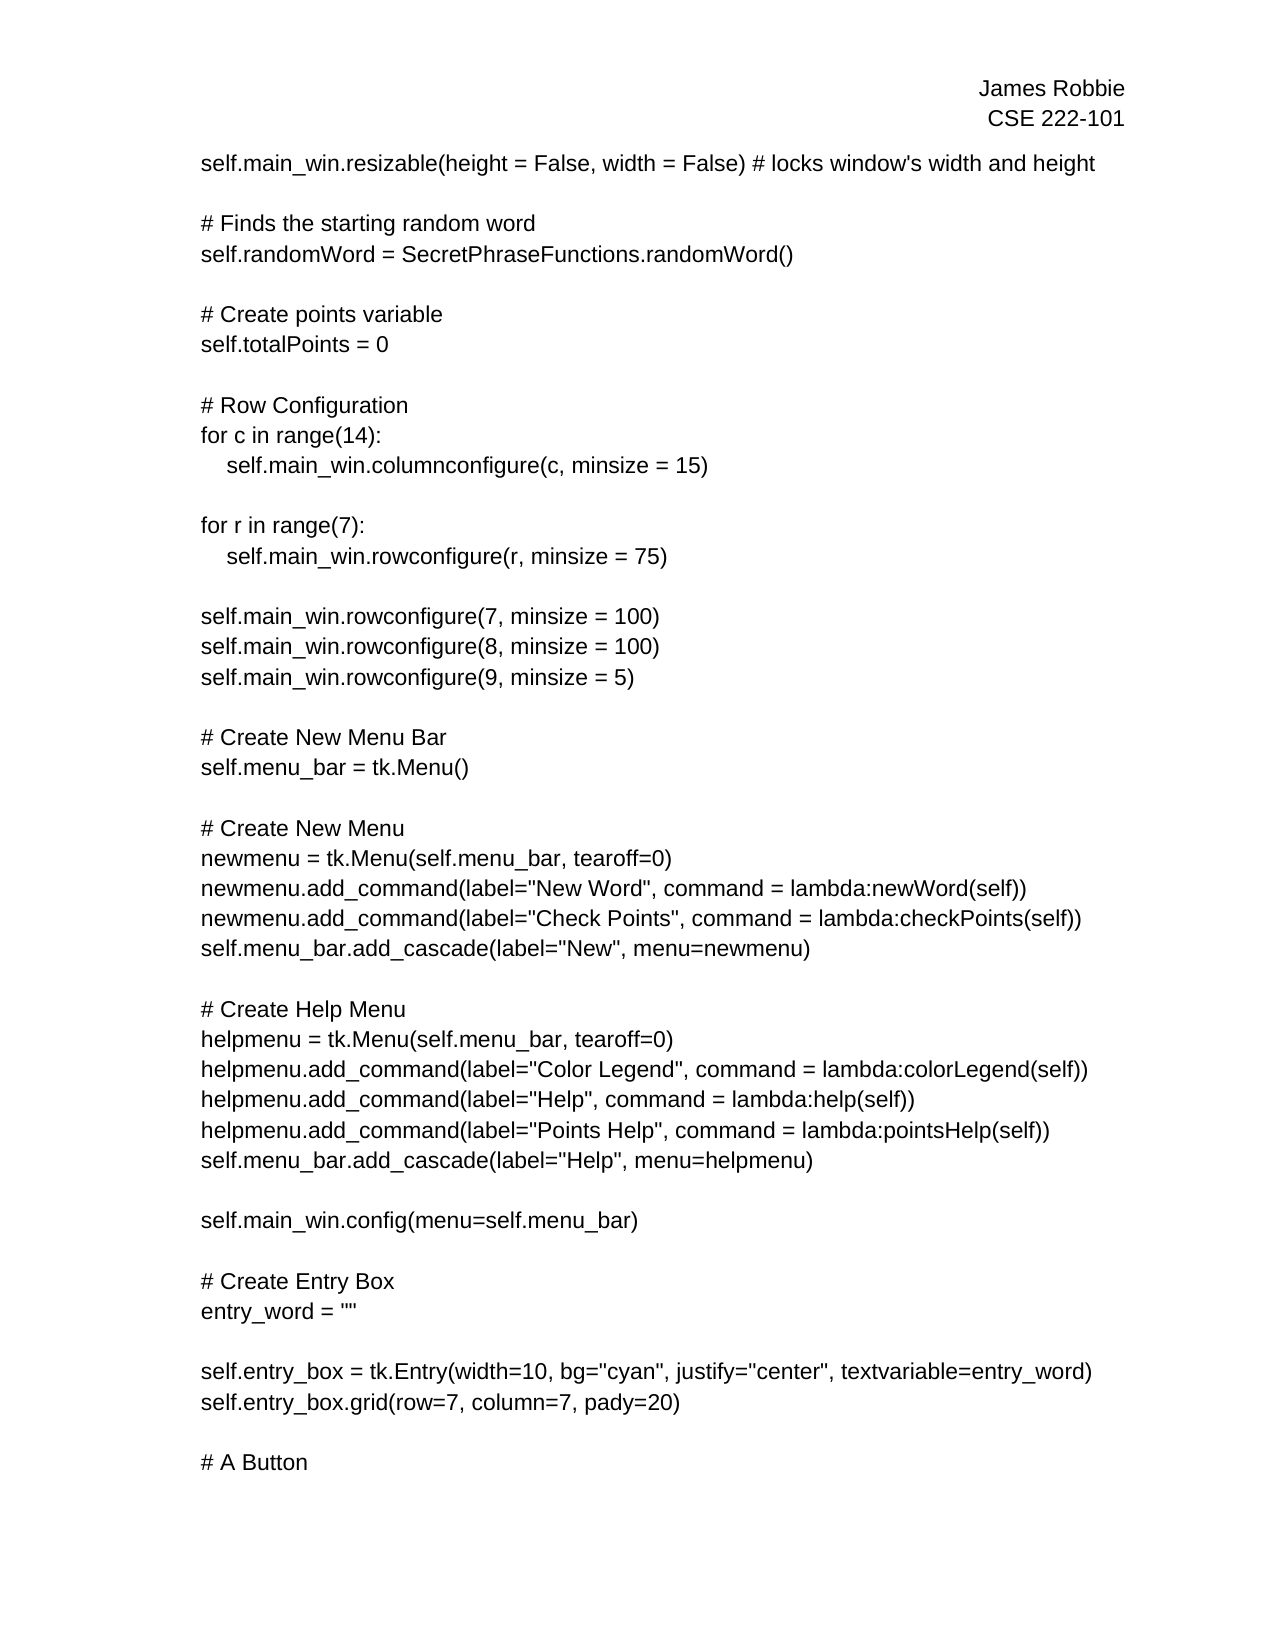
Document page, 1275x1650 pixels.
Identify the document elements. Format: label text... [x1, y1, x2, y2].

text self.main_win.columnconfigure(c, minsize = 15) [150, 452, 1125, 478]
text self.main_win.config(menu=self.menu_bar) [150, 1207, 1125, 1234]
text # Create New Menu [150, 814, 1125, 841]
text self.menu_bar.add_cascade(label="Help", menu=helpmenu) [150, 1147, 1125, 1173]
text for r in range(7): [150, 512, 1125, 539]
text self.main_win.rowconfigure(9, minsize = 5) [150, 663, 1125, 690]
text helpmenu.add_command(label="Points Help", command = lambda:pointsHelp(self)) [150, 1117, 1125, 1143]
text newmenu.add_command(label="New Word", command = lambda:newWord(self)) [150, 875, 1125, 901]
text self.menu_bar.add_cascade(label="New", menu=newmenu) [150, 935, 1125, 962]
text for c in range(14): [150, 422, 1125, 448]
text helpmenu = tk.Menu(self.menu_bar, tearoff=0) [150, 1026, 1125, 1052]
text # Create Help Menu [150, 996, 1125, 1022]
text entry_word = "" [150, 1298, 1125, 1324]
text # Create Entry Box [150, 1268, 1125, 1294]
text helpmenu.add_command(label="Color Legend", command = lambda:colorLegend(self)) [150, 1056, 1125, 1083]
text newmenu.add_command(label="Check Points", command = lambda:checkPoints(self)) [150, 905, 1125, 932]
text self.menu_bar = tk.Menu() [150, 754, 1125, 781]
text # Create New Menu Bar [150, 724, 1125, 750]
text newmenu = tk.Menu(self.menu_bar, tearoff=0) [150, 845, 1125, 871]
text self.entry_box = tk.Entry(width=10, bg="cyan", justify="center", textvariable=entry_word) [150, 1358, 1125, 1385]
text self.totalPoints = 0 [150, 331, 1125, 358]
text # Finds the starting random word [150, 210, 1125, 237]
text helpmenu.add_command(label="Help", command = lambda:help(self)) [150, 1086, 1125, 1113]
text self.main_win.resizable(height = False, width = False) # locks window's width and height [150, 150, 1125, 176]
text self.randomWord = SecretPhraseFunctions.randomWord() [150, 241, 1125, 267]
text # Row Configuration [150, 392, 1125, 418]
text # A Button [150, 1449, 1125, 1475]
text self.main_win.rowconfigure(r, minsize = 75) [150, 543, 1125, 569]
text self.main_win.rowconfigure(7, minsize = 100) [150, 603, 1125, 629]
text self.entry_box.grid(row=7, column=7, pady=20) [150, 1388, 1125, 1415]
text # Create points variable [150, 301, 1125, 327]
text self.main_win.rowconfigure(8, minsize = 100) [150, 633, 1125, 660]
